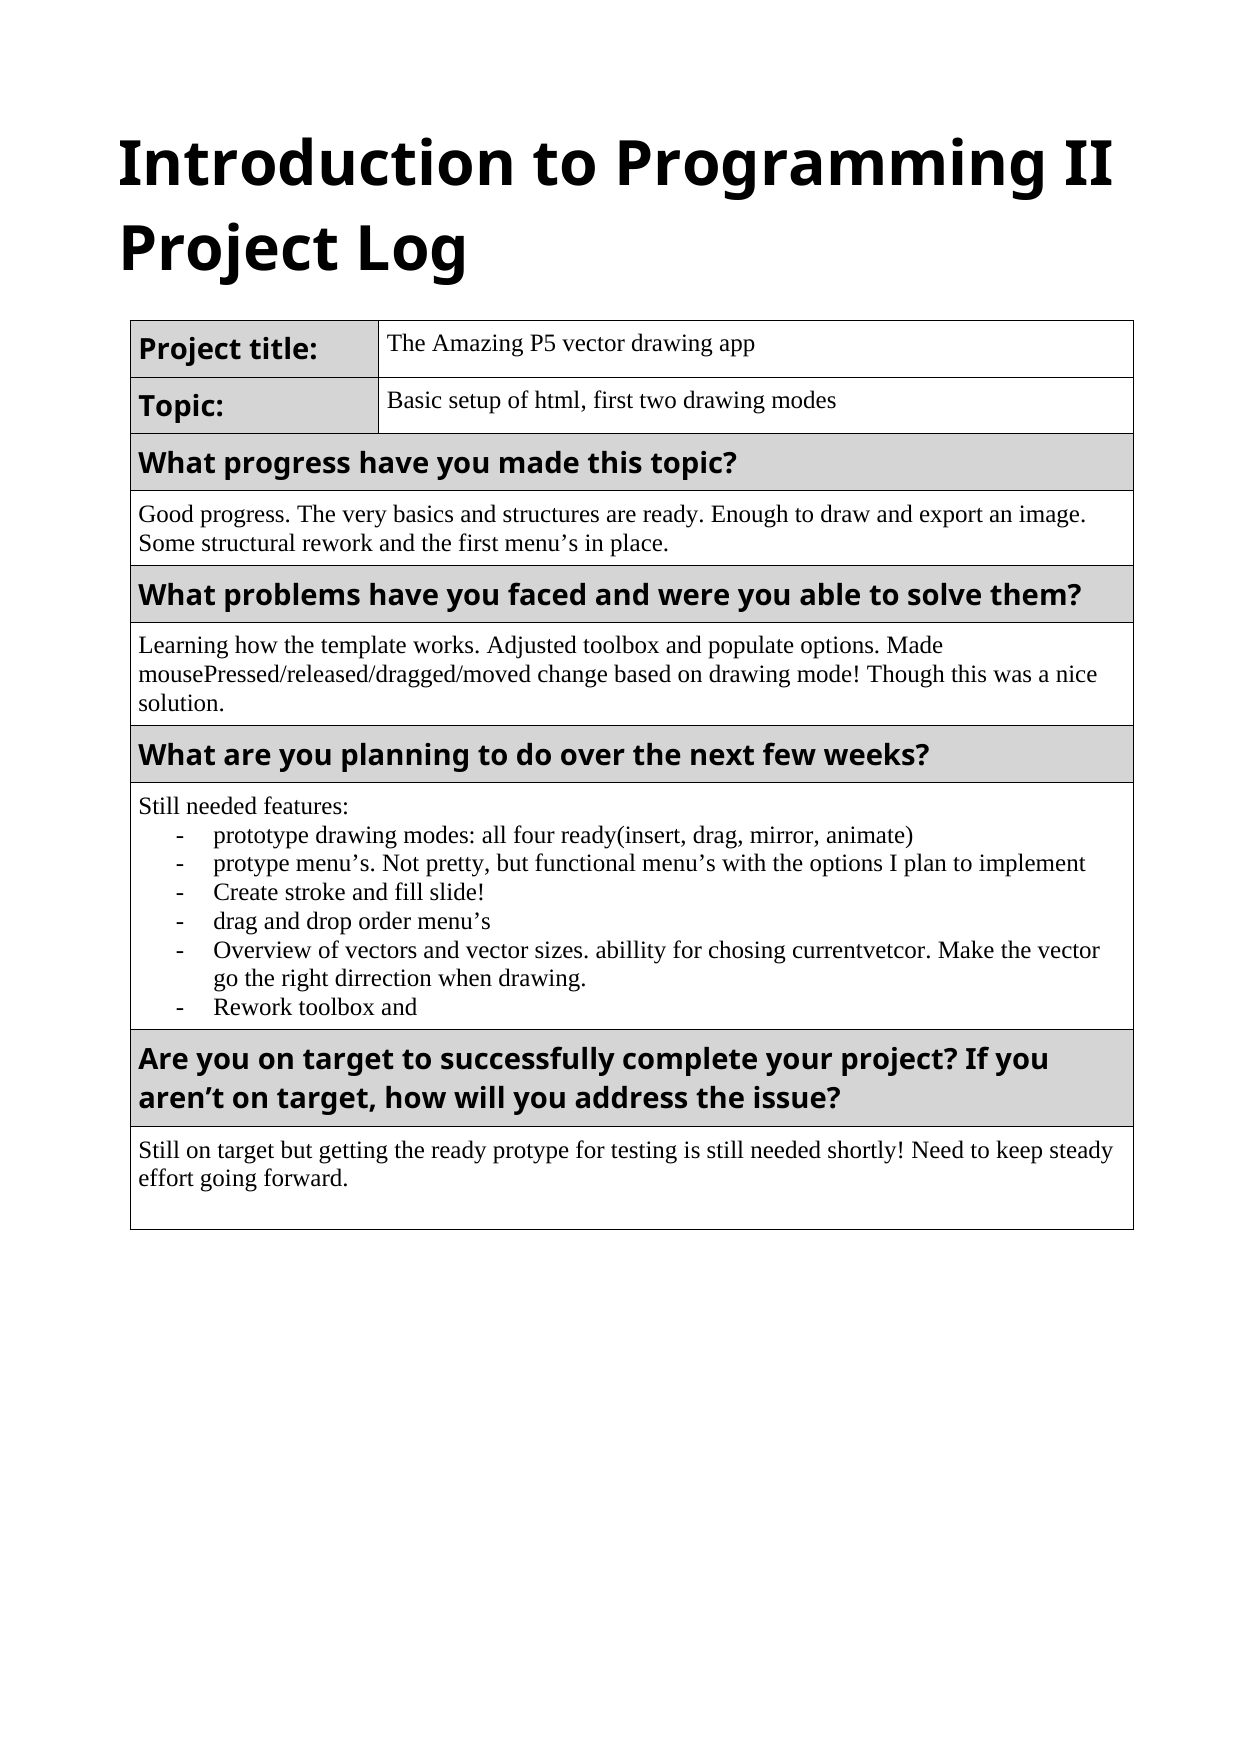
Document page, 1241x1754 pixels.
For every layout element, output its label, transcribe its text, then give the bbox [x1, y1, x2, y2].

table_cell Are you on target to successfully complete your project? If you aren’t on target, how will you address the issue? [131, 1030, 1133, 1126]
table_cell What progress have you made this topic? [131, 434, 1133, 490]
table_header The Amazing P5 vector drawing app [379, 321, 1133, 376]
table_header Project title: [131, 321, 378, 376]
table_cell Topic: [131, 378, 378, 433]
table_cell Good progress. The very basics and structures are ready. Enough to draw and export an image. Some structural rework and the first menu’s in place. [131, 491, 1133, 565]
table_cell Learning how the template works. Adjusted toolbox and populate options. Made mousePressed/released/dragged/moved change based on drawing mode! Though this was a nice solution. [131, 623, 1133, 725]
table_cell What are you planning to do over the next few weeks? [131, 726, 1133, 782]
table_cell Still needed features: prototype drawing modes: all four ready(insert, drag, mirror, animate) protype menu’s. Not pretty, but functional menu’s with the options I plan to implement Create stroke and fill slide! drag and drop order menu’s Overview of vectors and vector sizes. abillity for chosing currentvetcor. Make the vector go the right dirrection when drawing. Rework toolbox and [131, 783, 1133, 1029]
table_cell Basic setup of html, first two drawing modes [379, 378, 1133, 433]
table_cell Still on target but getting the ready protype for testing is still needed shortly! Need to keep steady effort going forward. [131, 1127, 1133, 1229]
title Introduction to Programming II Project Log [118, 118, 1122, 288]
table_cell What problems have you faced and were you able to solve them? [131, 566, 1133, 622]
